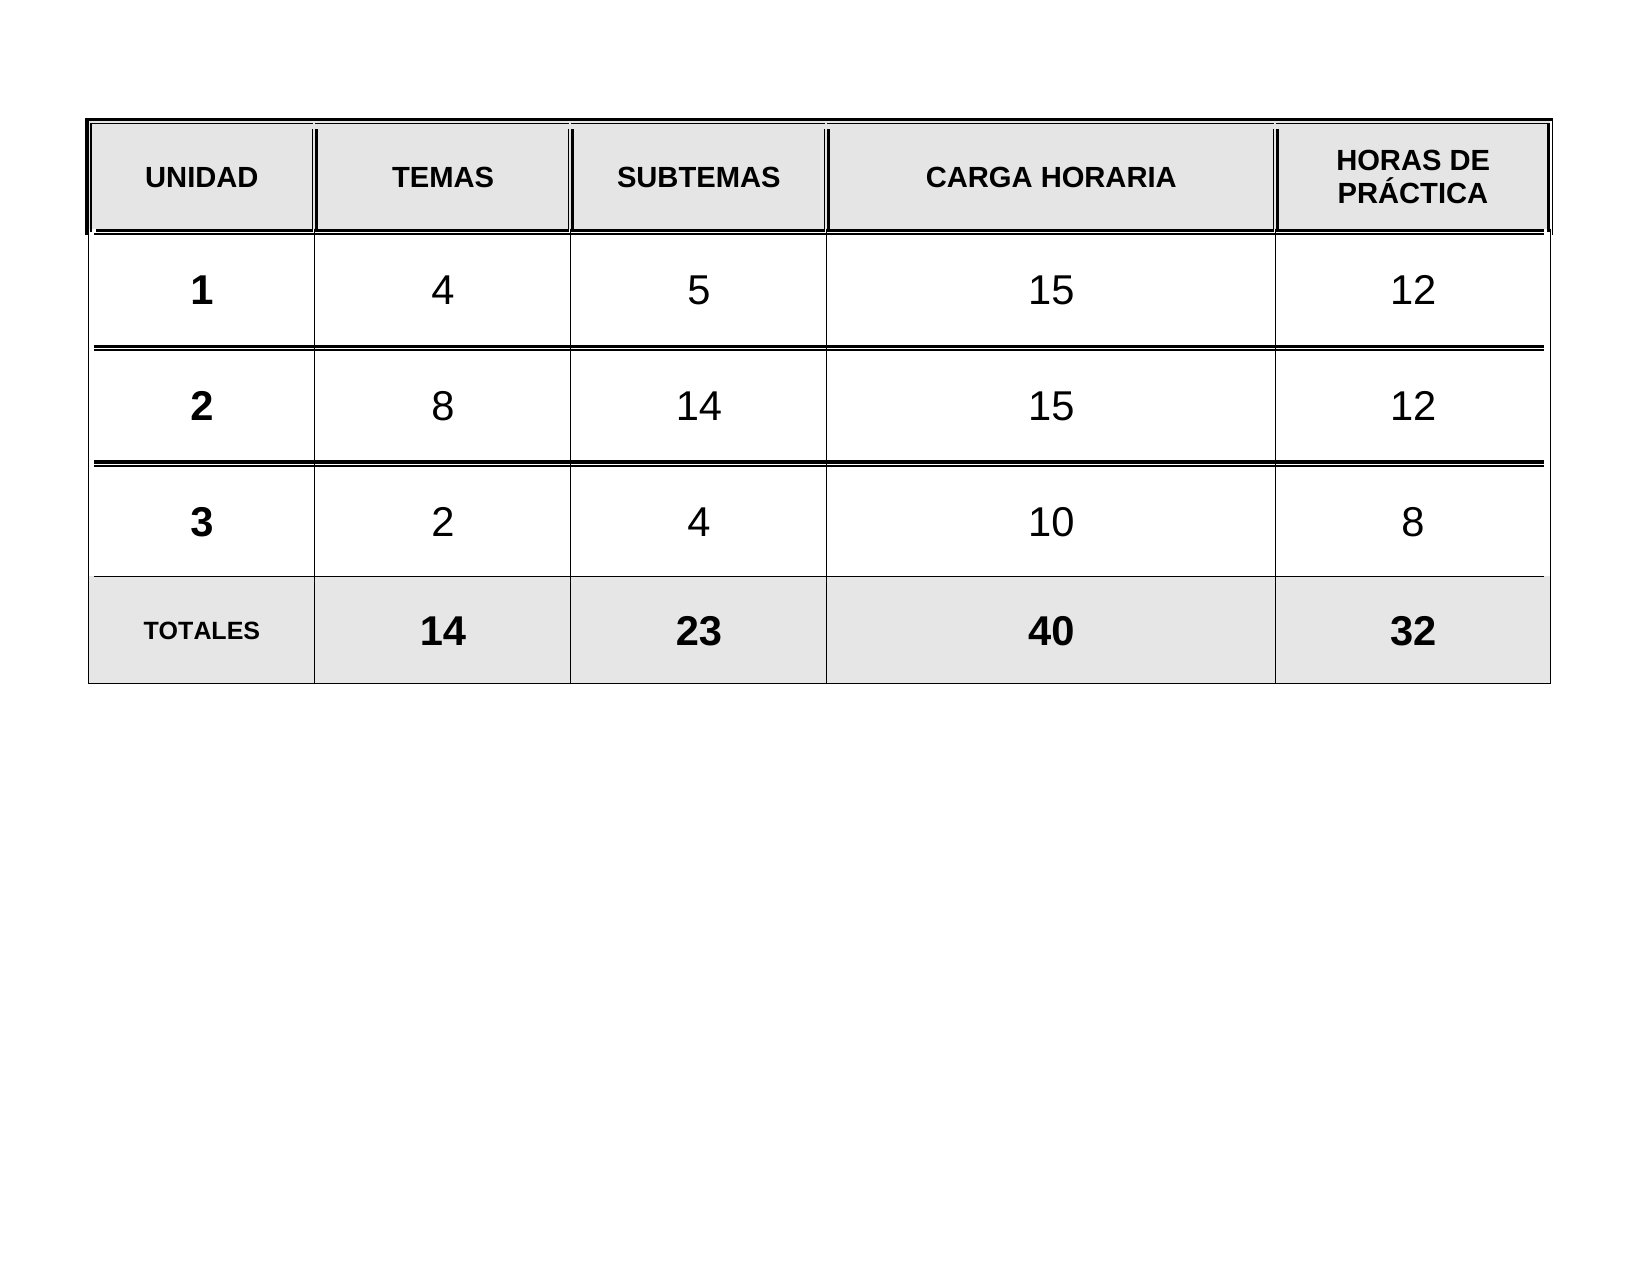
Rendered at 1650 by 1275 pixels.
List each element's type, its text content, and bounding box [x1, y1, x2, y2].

table_cell 32 [1276, 576, 1550, 683]
table_cell TOTALES [89, 576, 314, 683]
table_cell 4 [571, 467, 826, 576]
table_header SUBTEMAS [571, 121, 827, 229]
table_header HORAS DE PRÁCTICA [1276, 124, 1547, 229]
table_cell 8 [315, 351, 570, 460]
table_cell 5 [571, 235, 826, 344]
table_cell 3 [89, 460, 314, 576]
table_header TEMAS [315, 121, 571, 229]
table_cell 2 [315, 467, 570, 576]
table_cell 1 [89, 229, 314, 344]
table_cell 12 [1276, 229, 1550, 344]
table_cell 14 [571, 351, 826, 460]
table_cell 14 [315, 577, 570, 683]
table_header UNIDAD [89, 121, 315, 229]
table_cell 15 [827, 351, 1275, 460]
table_header CARGA HORARIA [827, 121, 1276, 229]
table_cell 23 [571, 577, 826, 683]
table_cell 4 [315, 235, 570, 344]
table_cell 10 [827, 467, 1275, 576]
table_cell 40 [827, 577, 1275, 683]
table_cell 8 [1276, 460, 1550, 576]
table_cell 12 [1276, 345, 1550, 460]
table_cell 15 [827, 235, 1275, 344]
table_cell 2 [89, 345, 314, 460]
